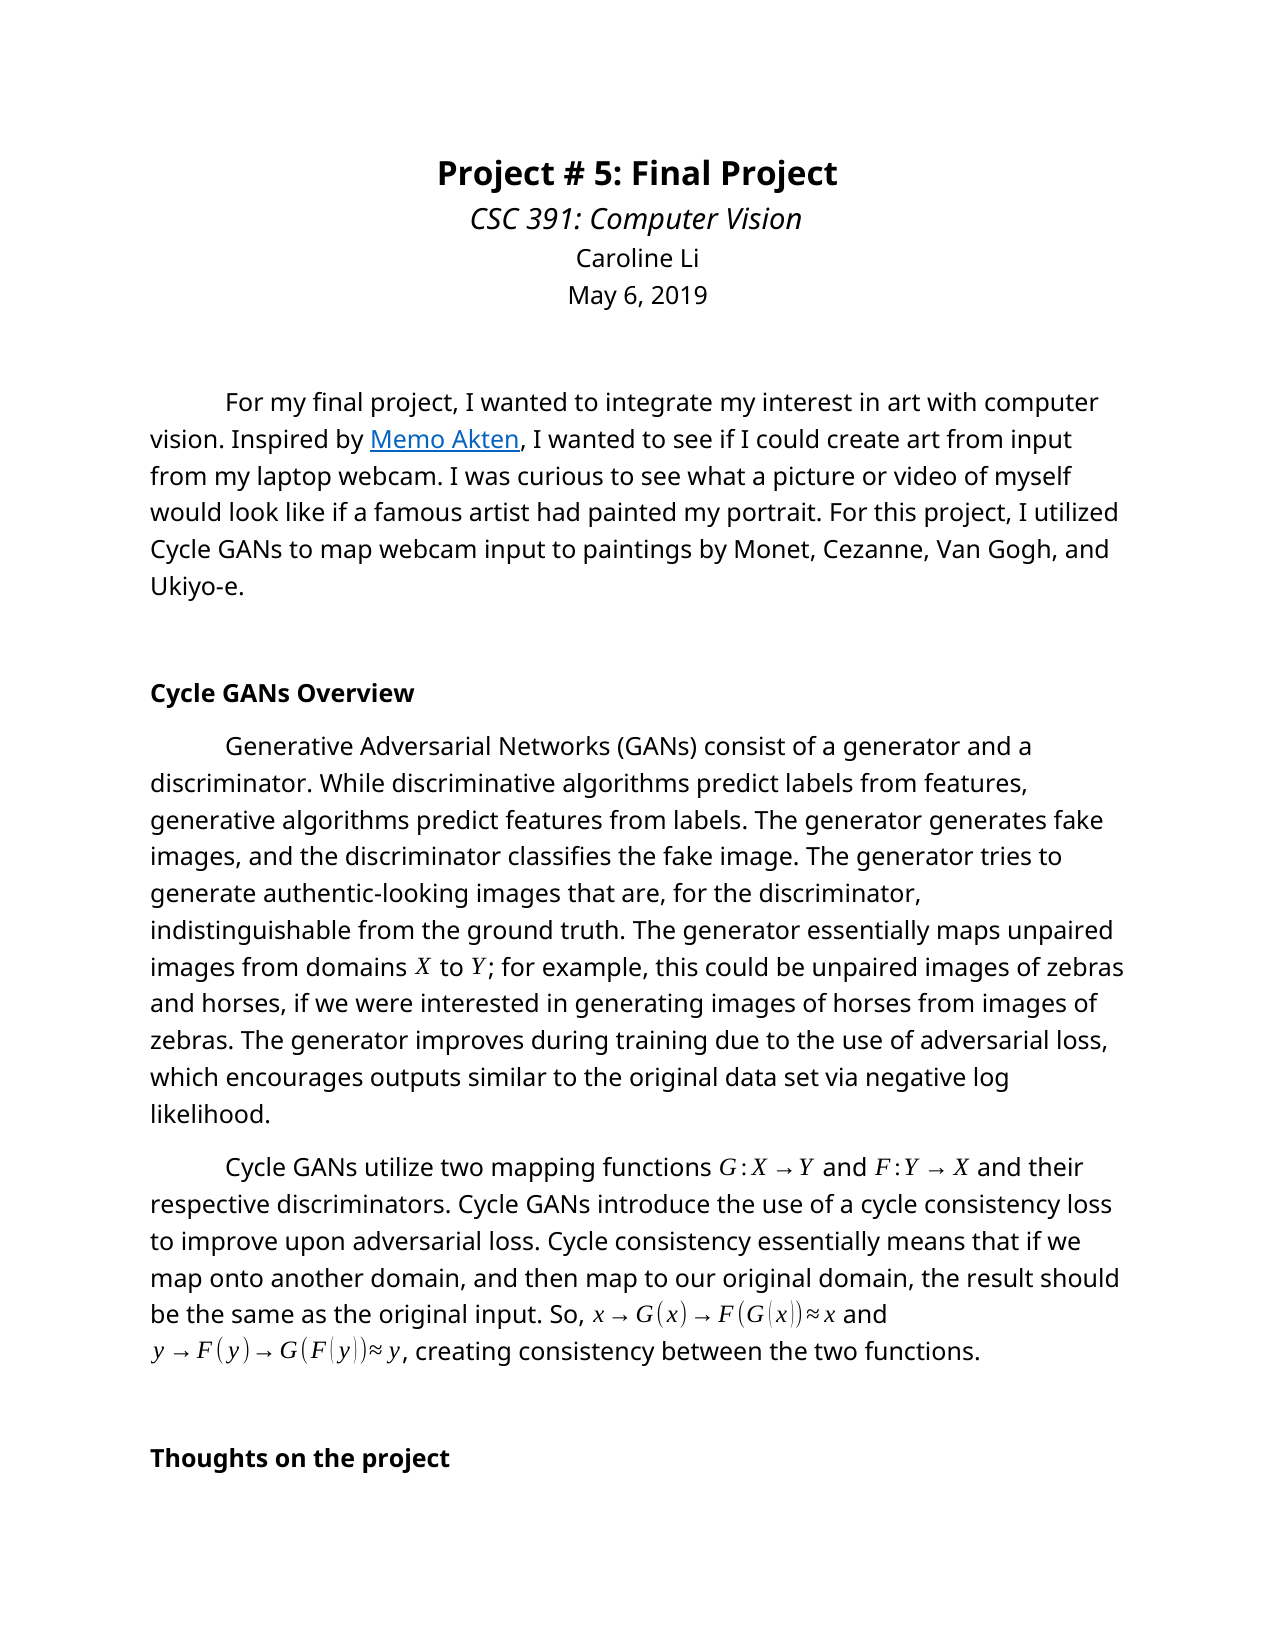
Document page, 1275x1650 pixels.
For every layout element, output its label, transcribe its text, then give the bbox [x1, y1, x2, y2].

text Cycle GANs utilize two mapping functions and and their respective discriminators. Cycle GANs introduce the use of a cycle consistency loss to improve upon adversarial loss. Cycle consistency essentially means that if we map onto another domain, and then map to our original domain, the result should be the same as the original input. So, and , creating consistency between the two functions. [150, 1150, 1125, 1368]
text Project # 5: Final Project CSC 391: Computer Vision Caroline Li May 6, 2019 [150, 150, 1125, 312]
text Generative Adversarial Networks (GANs) consist of a generator and a discriminator. While discriminative algorithms predict labels from features, generative algorithms predict features from labels. The generator generates fake images, and the discriminator classifies the fake image. The generator tries to generate authentic-looking images that are, for the discriminator, indistinguishable from the ground truth. The generator essentially maps unpaired images from domains to ; for example, this could be unpaired images of zebras and horses, if we were interested in generating images of horses from images of zebras. The generator improves during training due to the use of adversarial loss, which encourages outputs similar to the original data set via negative log likelihood. [150, 729, 1125, 1131]
text Cycle GANs Overview [150, 675, 1125, 709]
text Thoughts on the project [150, 1441, 1125, 1475]
text For my final project, I wanted to integrate my interest in art with computer vision. Inspired by Memo Akten, I wanted to see if I could create art from input from my laptop webcam. I was curious to see what a picture or video of myself would look like if a famous artist had painted my portrait. For this project, I utilized Cycle GANs to map webcam input to paintings by Monet, Cezanne, Van Gogh, and Ukiyo-e. [150, 384, 1125, 602]
